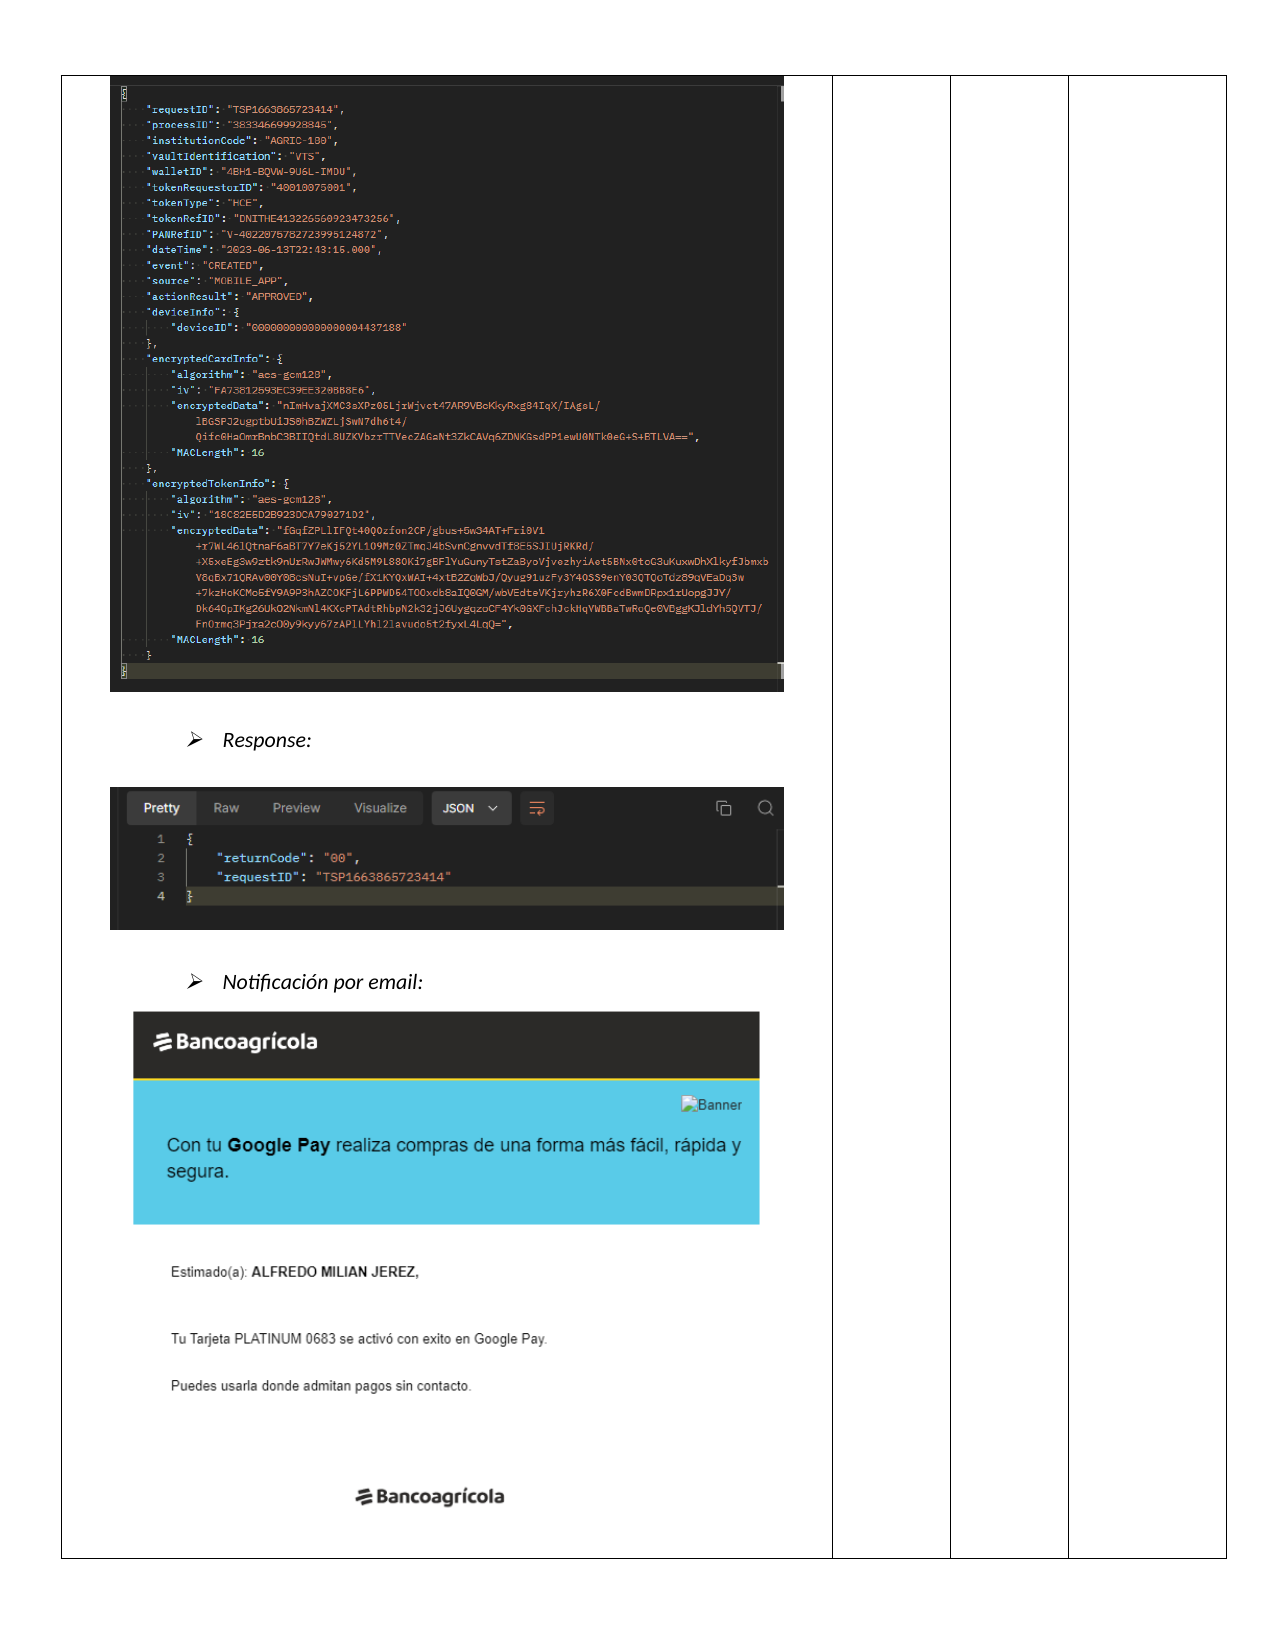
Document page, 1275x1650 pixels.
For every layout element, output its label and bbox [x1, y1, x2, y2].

picture [124, 998, 770, 1520]
table_cell [833, 76, 950, 1558]
picture [110, 787, 784, 930]
picture [110, 76, 784, 692]
table_cell [1069, 76, 1226, 1558]
table_cell [62, 76, 832, 1558]
table_cell [951, 76, 1068, 1558]
